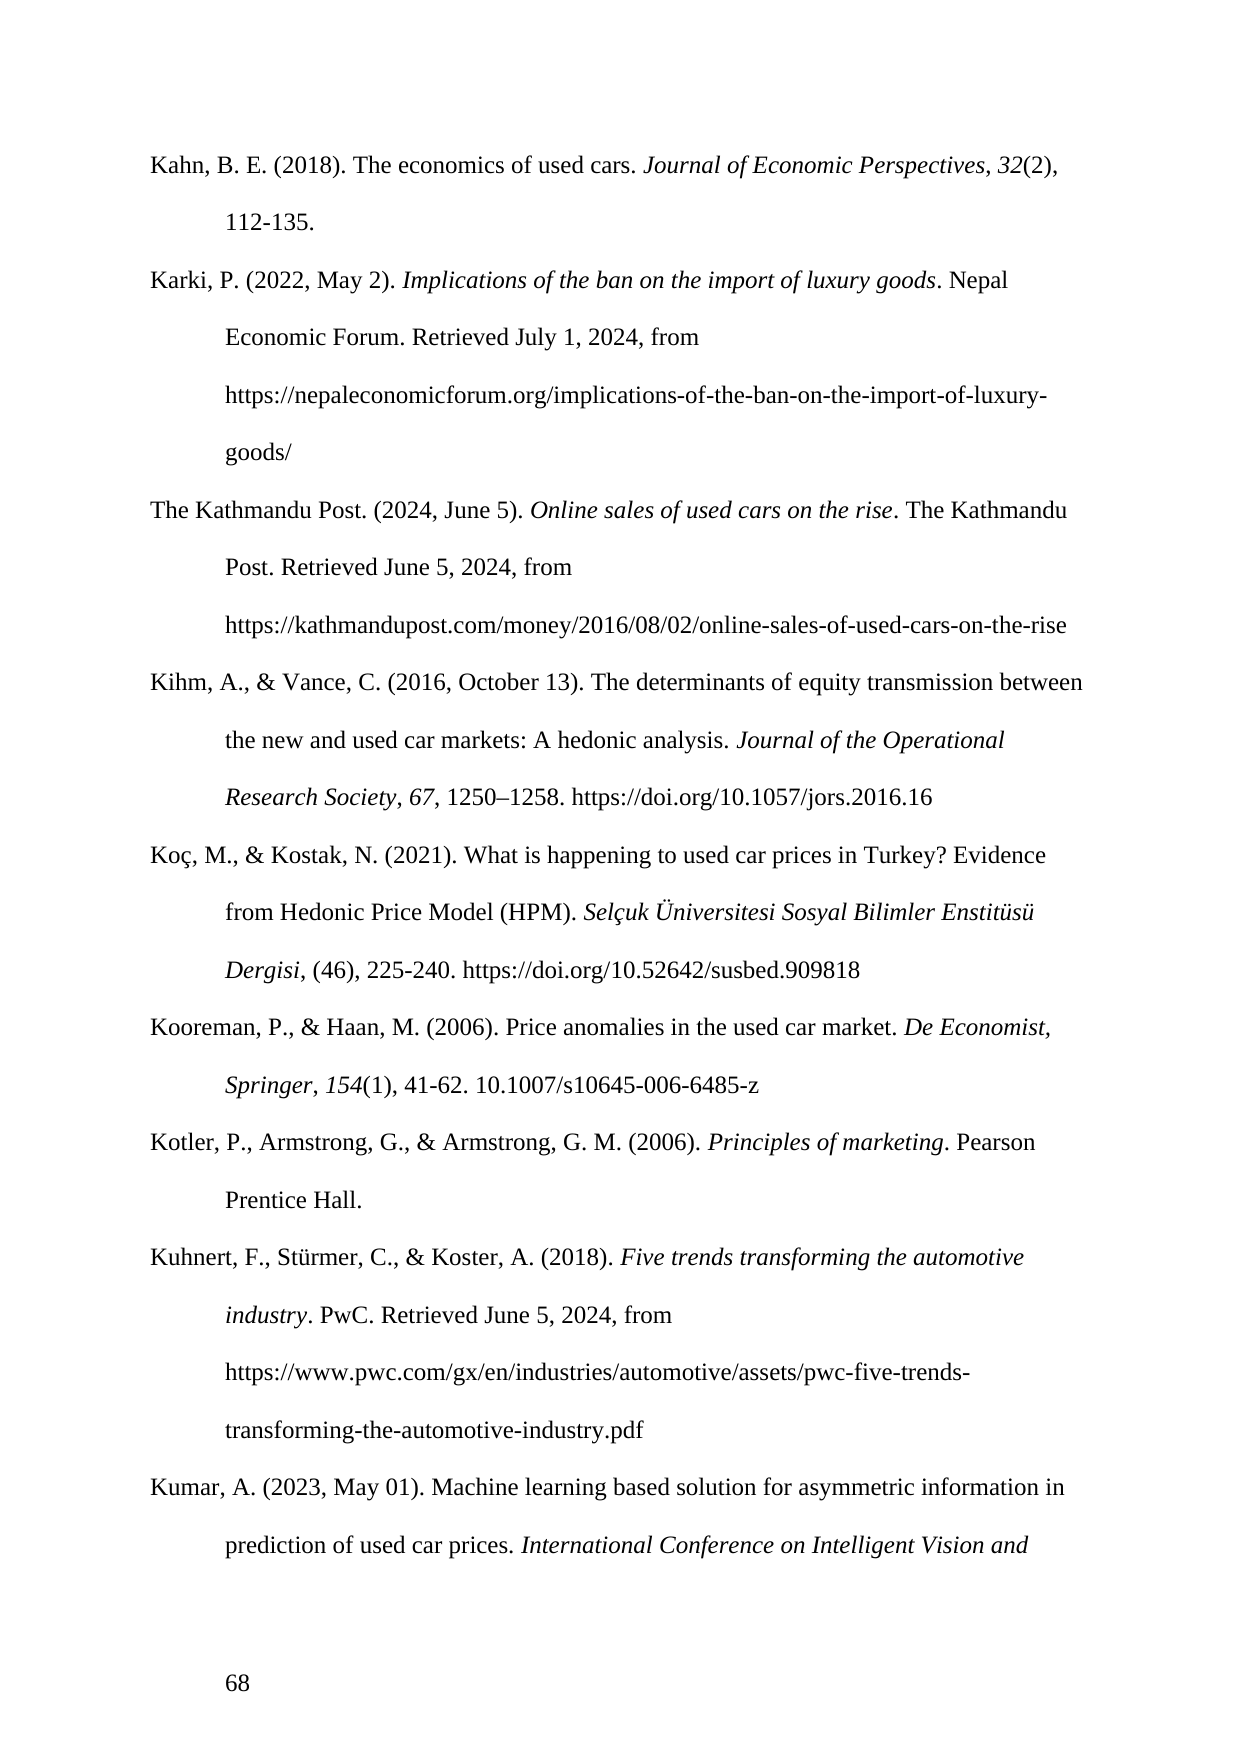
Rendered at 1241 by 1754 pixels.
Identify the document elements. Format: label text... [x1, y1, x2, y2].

text Kihm, A., & Vance, C. (2016, October 13). The determinants of equity transmission between the new and used car markets: A hedonic analysis. Journal of the Operational Research Society, 67, 1250–1258. https://doi.org/10.1057/jors.2016.16 [150, 667, 1090, 811]
text Koç, M., & Kostak, N. (2021). What is happening to used car prices in Turkey? Evidence from Hedonic Price Model (HPM). Selçuk Üniversitesi Sosyal Bilimler Enstitüsü Dergisi, (46), 225-240. https://doi.org/10.52642/susbed.909818 [150, 840, 1090, 984]
text Karki, P. (2022, May 2). Implications of the ban on the import of luxury goods. Nepal Economic Forum. Retrieved July 1, 2024, from https://nepaleconomicforum.org/implications-of-the-ban-on-the-import-of-luxury-goods/ [150, 265, 1090, 466]
text Kuhnert, F., Stürmer, C., & Koster, A. (2018). Five trends transforming the automotive industry. PwC. Retrieved June 5, 2024, from https://www.pwc.com/gx/en/industries/automotive/assets/pwc-five-trends-transforming-the-automotive-industry.pdf [150, 1242, 1090, 1444]
text The Kathmandu Post. (2024, June 5). Online sales of used cars on the rise. The Kathmandu Post. Retrieved June 5, 2024, from https://kathmandupost.com/money/2016/08/02/online-sales-of-used-cars-on-the-rise [150, 495, 1090, 639]
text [150, 1472, 1090, 1559]
text Kotler, P., Armstrong, G., & Armstrong, G. M. (2006). Principles of marketing. Pearson Prentice Hall. [150, 1127, 1090, 1214]
text Kooreman, P., & Haan, M. (2006). Price anomalies in the used car market. De Economist, Springer, 154(1), 41-62. 10.1007/s10645-006-6485-z [150, 1012, 1090, 1099]
text Kahn, B. E. (2018). The economics of used cars. Journal of Economic Perspectives, 32(2), 112-135. [150, 150, 1090, 236]
